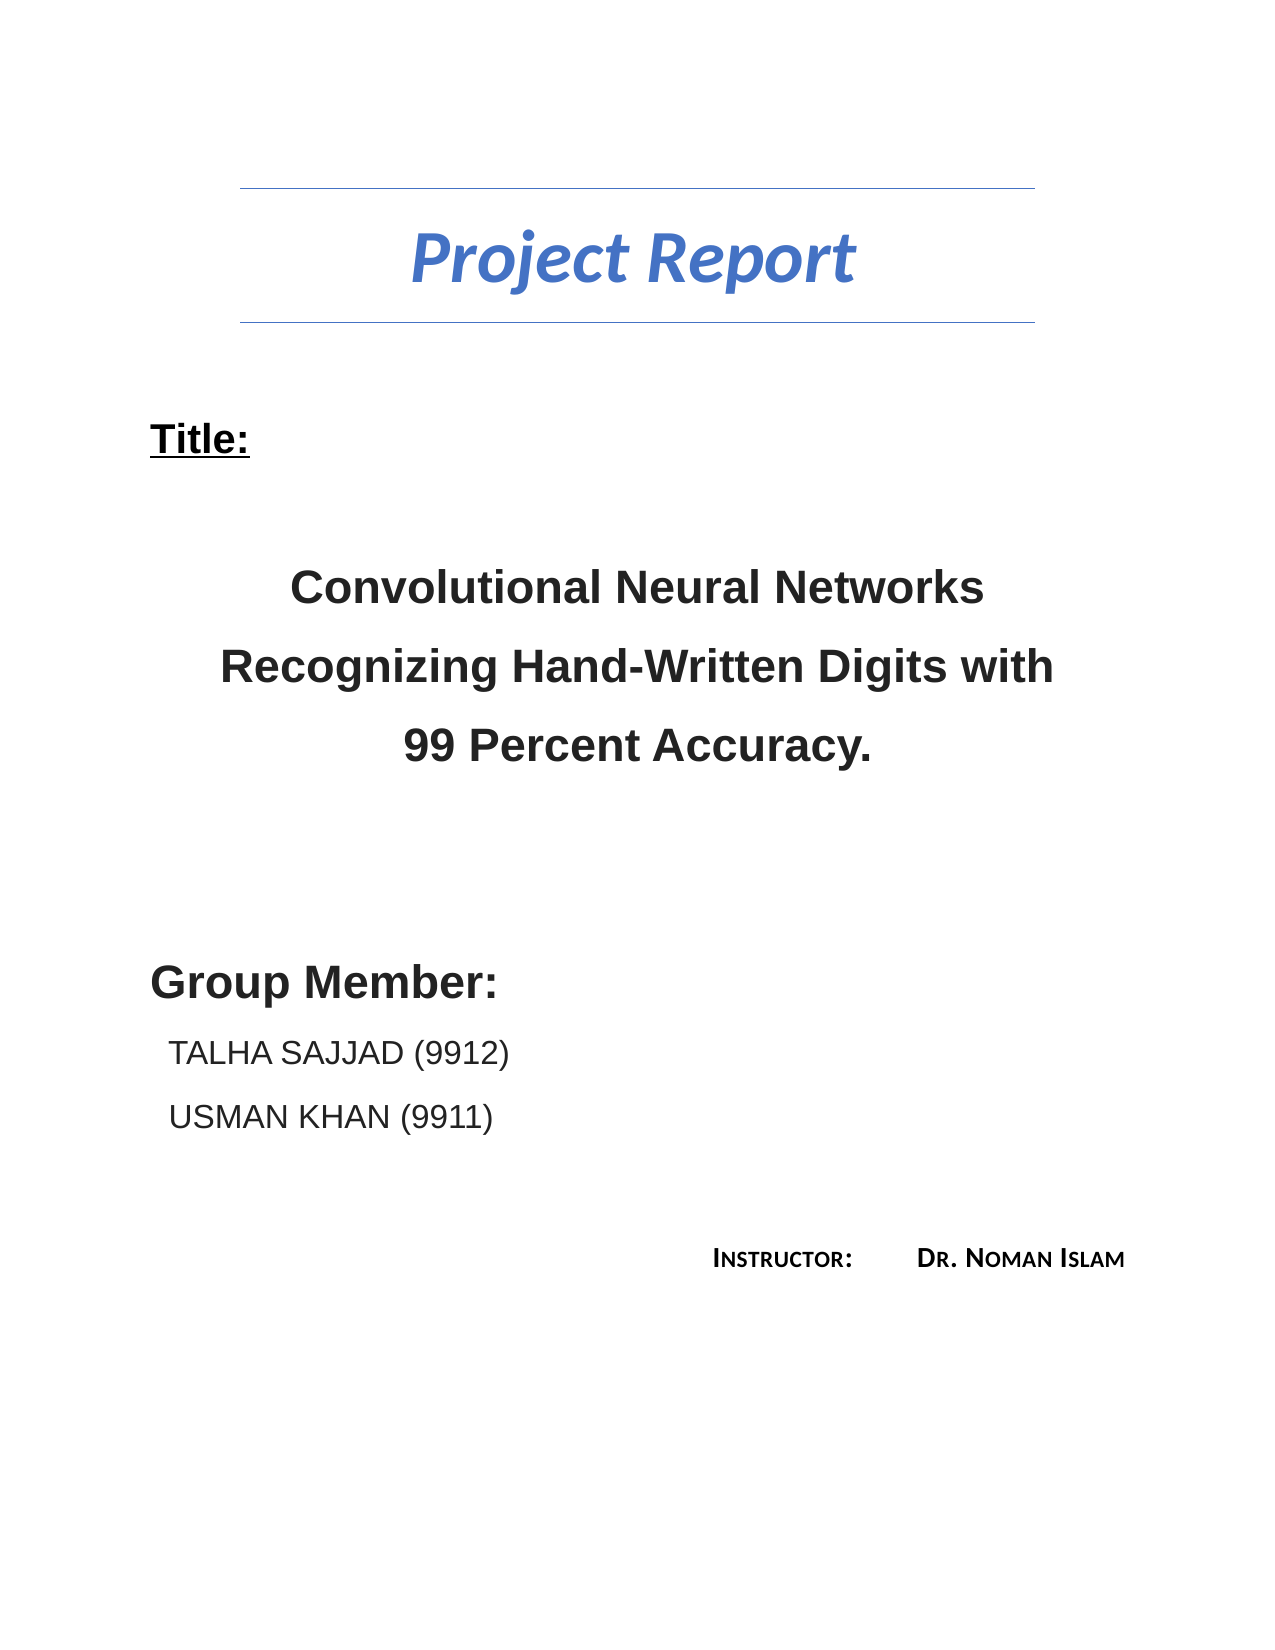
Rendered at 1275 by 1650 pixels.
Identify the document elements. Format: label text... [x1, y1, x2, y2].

text 99 Percent Accuracy. [150, 717, 1125, 771]
text Recognizing Hand-Written Digits with [150, 638, 1125, 692]
text Project Report [240, 189, 1035, 322]
text Convolutional Neural Networks [150, 559, 1125, 613]
text Instructor: Dr. Noman Islam [150, 1239, 1125, 1275]
text USMAN KHAN (9911) [150, 1097, 1125, 1135]
text TALHA SAJJAD (9912) [150, 1033, 1125, 1072]
text Group Member: [150, 954, 1125, 1008]
text Title: [150, 414, 1125, 462]
